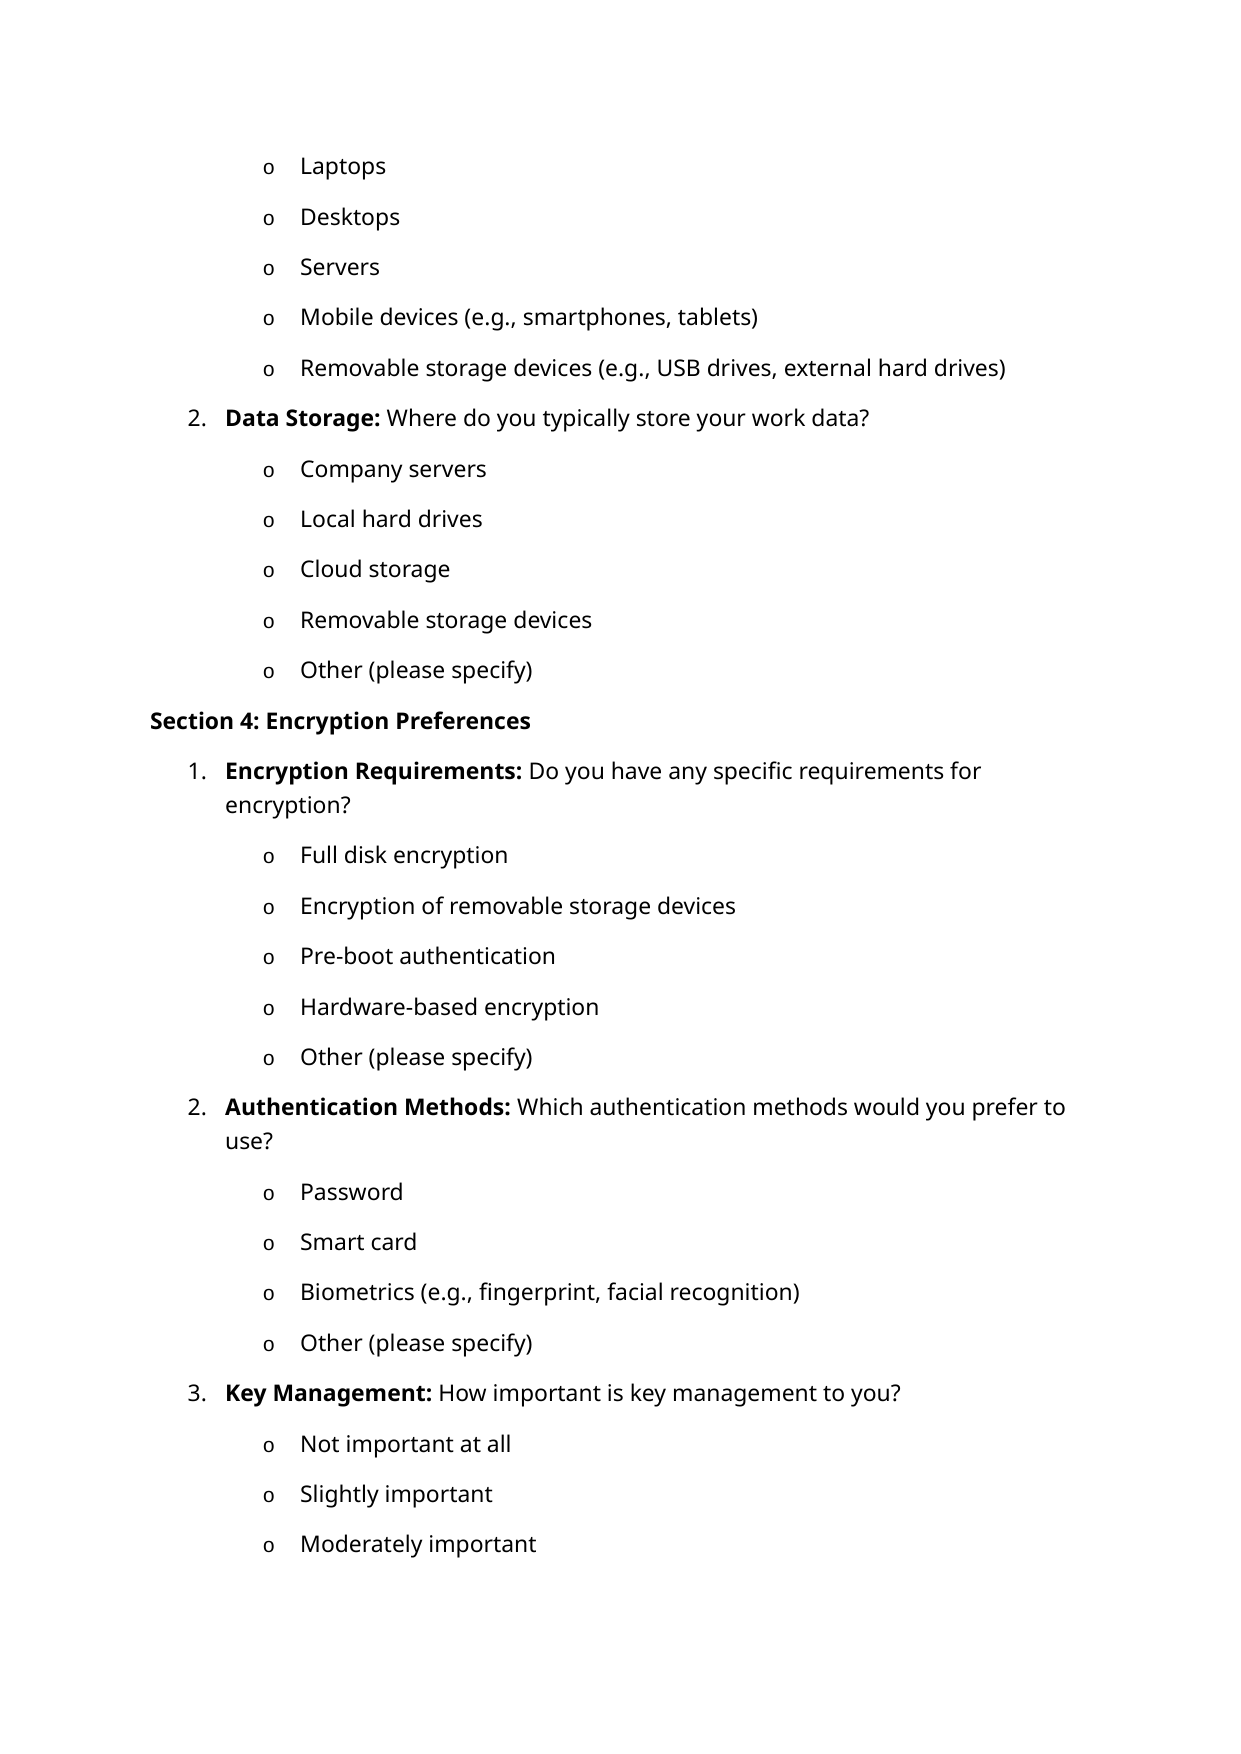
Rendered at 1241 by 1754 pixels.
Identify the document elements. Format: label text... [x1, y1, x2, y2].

list Desktops [262, 200, 1090, 232]
list Authentication Methods: Which authentication methods would you prefer to use? [187, 1091, 1090, 1156]
list Moderately important [262, 1528, 1090, 1559]
text Section 4: Encryption Preferences [150, 704, 1090, 736]
list Laptops [262, 150, 1090, 181]
list Hardware-based encryption [262, 990, 1090, 1022]
list Slightly important [262, 1478, 1090, 1509]
list Password [262, 1175, 1090, 1207]
list Servers [262, 251, 1090, 282]
list Key Management: How important is key management to you? [187, 1377, 1090, 1408]
list Not important at all [262, 1427, 1090, 1459]
list Biometrics (e.g., fingerprint, facial recognition) [262, 1276, 1090, 1307]
list Data Storage: Where do you typically store your work data? [187, 402, 1090, 433]
list Local hard drives [262, 503, 1090, 534]
list Other (please specify) [262, 1327, 1090, 1358]
list Encryption of removable storage devices [262, 889, 1090, 921]
list Mobile devices (e.g., smartphones, tablets) [262, 301, 1090, 332]
list Cloud storage [262, 553, 1090, 584]
list Other (please specify) [262, 1041, 1090, 1072]
list Smart card [262, 1226, 1090, 1257]
list Other (please specify) [262, 654, 1090, 685]
list Company servers [262, 452, 1090, 484]
list Encryption Requirements: Do you have any specific requirements for encryption? [187, 755, 1090, 820]
list Removable storage devices (e.g., USB drives, external hard drives) [262, 352, 1090, 383]
list Full disk encryption [262, 839, 1090, 870]
list Pre-boot authentication [262, 940, 1090, 971]
list Removable storage devices [262, 604, 1090, 635]
